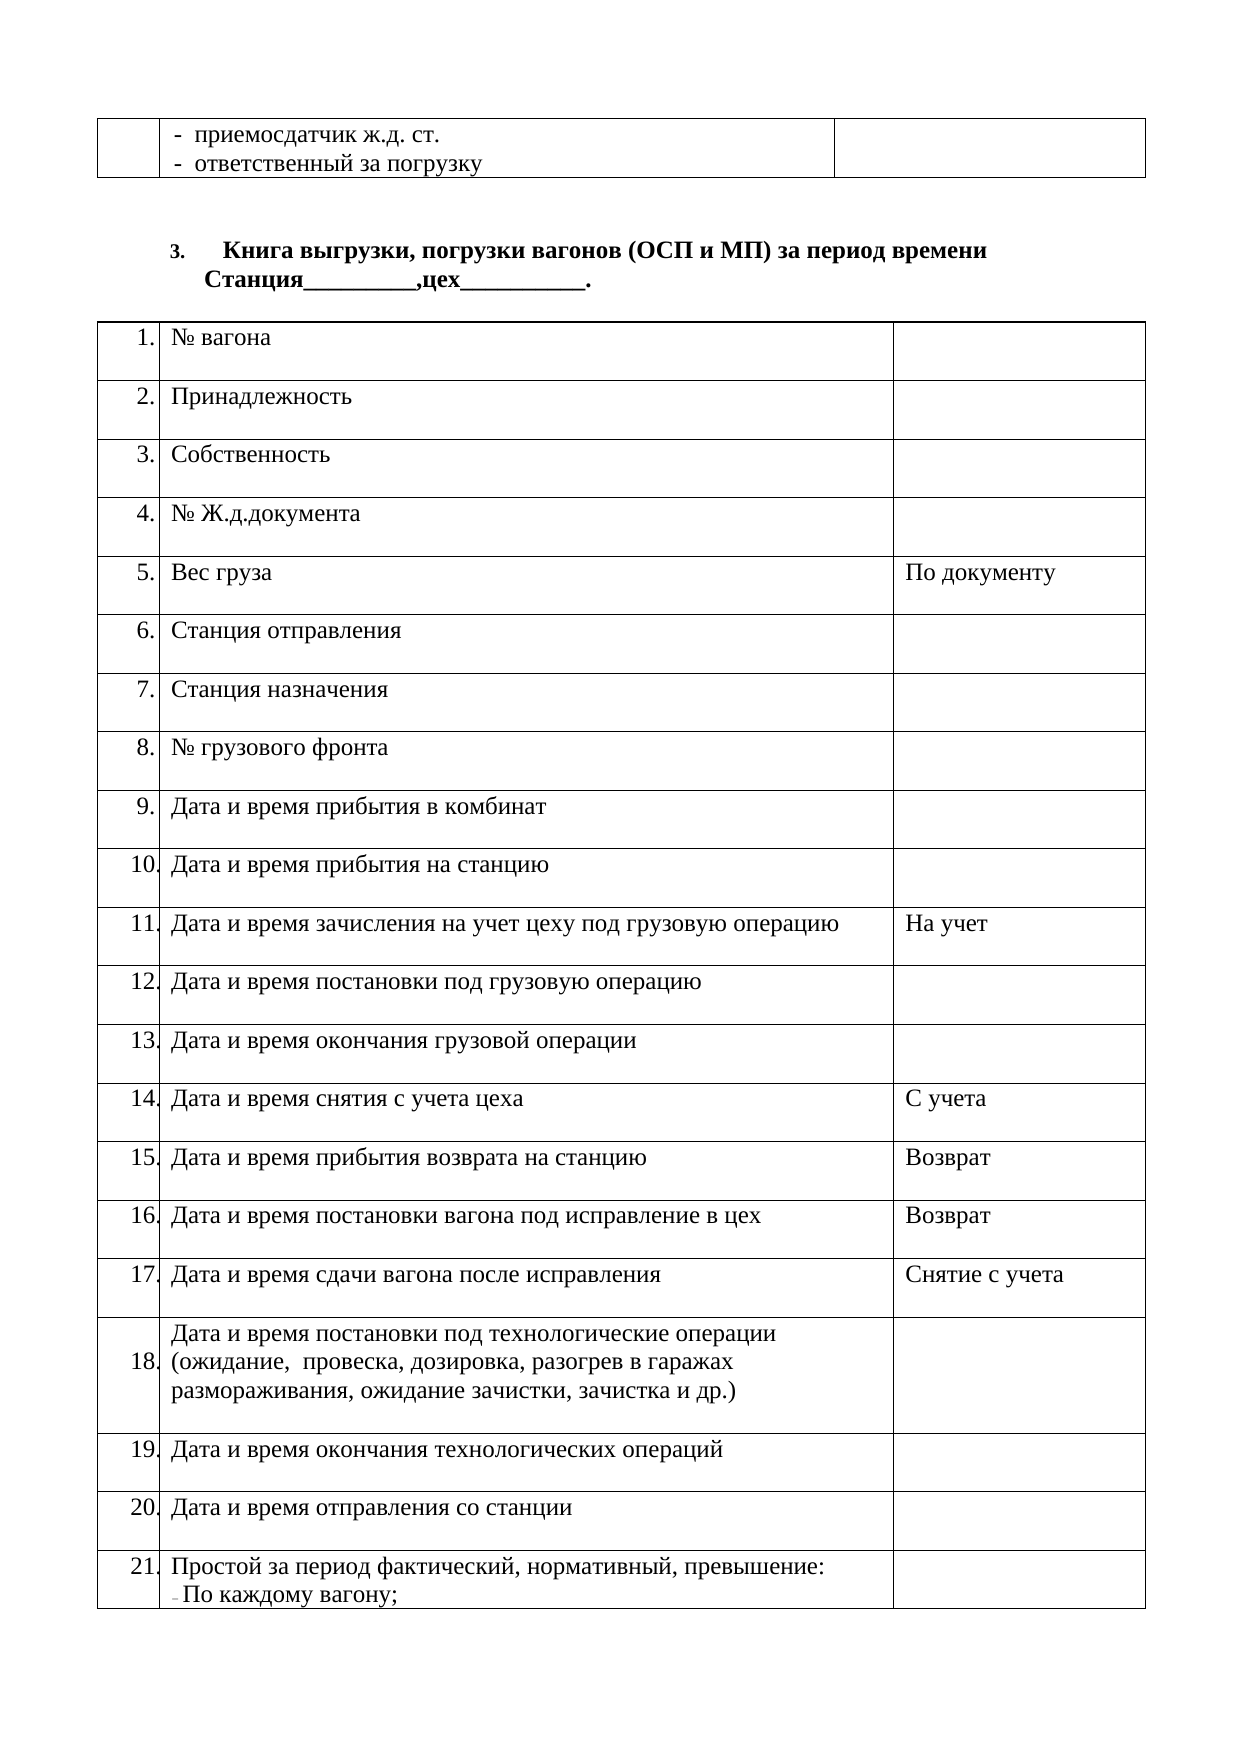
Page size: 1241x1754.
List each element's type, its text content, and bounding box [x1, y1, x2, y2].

table_cell [98, 498, 159, 556]
table_cell [98, 1492, 159, 1550]
table_cell Дата и время прибытия в комбинат [160, 791, 893, 848]
table_cell [894, 674, 1145, 731]
table_header № вагона [160, 323, 893, 380]
text Станция_________,цех__________. [185, 264, 1122, 293]
table_cell [894, 1025, 1145, 1082]
table_cell [98, 966, 159, 1024]
table_cell [894, 1492, 1145, 1550]
table_cell Вес груза [160, 557, 893, 614]
table_cell [98, 674, 159, 731]
table_cell [894, 615, 1145, 673]
table_cell По документу [894, 557, 1145, 614]
table_cell [98, 381, 159, 438]
table_cell [98, 557, 159, 614]
table_cell [894, 791, 1145, 848]
table_cell [98, 791, 159, 848]
table_cell [894, 381, 1145, 438]
table_cell На учет [894, 908, 1145, 965]
table_cell С учета [894, 1084, 1145, 1141]
table_cell Станция назначения [160, 674, 893, 731]
table_cell [894, 732, 1145, 790]
table_cell [894, 440, 1145, 497]
table_cell [894, 1318, 1145, 1433]
table_cell [894, 498, 1145, 556]
table_cell Собственность [160, 440, 893, 497]
table_cell [894, 1551, 1145, 1608]
table_cell Дата и время сдачи вагона после исправления [160, 1259, 893, 1317]
table_cell Снятие с учета [894, 1259, 1145, 1317]
table_header [98, 323, 159, 380]
table_cell [835, 119, 1145, 177]
table_cell [894, 966, 1145, 1024]
table_cell Дата и время прибытия возврата на станцию [160, 1142, 893, 1199]
table_cell Станция отправления [160, 615, 893, 673]
table_cell [98, 1142, 159, 1199]
table_cell Возврат [894, 1201, 1145, 1258]
table_cell № грузового фронта [160, 732, 893, 790]
table_cell Дата и время отправления со станции [160, 1492, 893, 1550]
table_cell [98, 119, 159, 177]
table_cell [160, 119, 834, 177]
table_cell Возврат [894, 1142, 1145, 1199]
table_cell [98, 1201, 159, 1258]
table_cell [98, 615, 159, 673]
table_cell [894, 849, 1145, 907]
table_cell Дата и время постановки под технологические операции (ожидание, провеска, дозировка, разогрев в гаражах размораживания, ожидание зачистки, зачистка и др.) [160, 1318, 893, 1433]
table_cell [98, 1084, 159, 1141]
table_cell [98, 908, 159, 965]
table_header [894, 323, 1145, 380]
table_cell [98, 849, 159, 907]
list Книга выгрузки, погрузки вагонов (ОСП и МП) за период времени [185, 235, 1122, 264]
table_cell [98, 1551, 159, 1608]
table_cell [98, 1025, 159, 1082]
table_cell Дата и время снятия с учета цеха [160, 1084, 893, 1141]
table_cell [98, 1318, 159, 1433]
table_cell [98, 1259, 159, 1317]
table_cell Дата и время окончания технологических операций [160, 1434, 893, 1491]
table_cell [98, 732, 159, 790]
table_cell [98, 440, 159, 497]
table_cell Дата и время зачисления на учет цеху под грузовую операцию [160, 908, 893, 965]
table_cell Принадлежность [160, 381, 893, 438]
table_cell Дата и время прибытия на станцию [160, 849, 893, 907]
table_cell Дата и время постановки под грузовую операцию [160, 966, 893, 1024]
table_cell Дата и время окончания грузовой операции [160, 1025, 893, 1082]
table_cell [894, 1434, 1145, 1491]
table_cell № Ж.д.документа [160, 498, 893, 556]
table_cell [98, 1434, 159, 1491]
table_cell Дата и время постановки вагона под исправление в цех [160, 1201, 893, 1258]
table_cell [160, 1551, 893, 1608]
